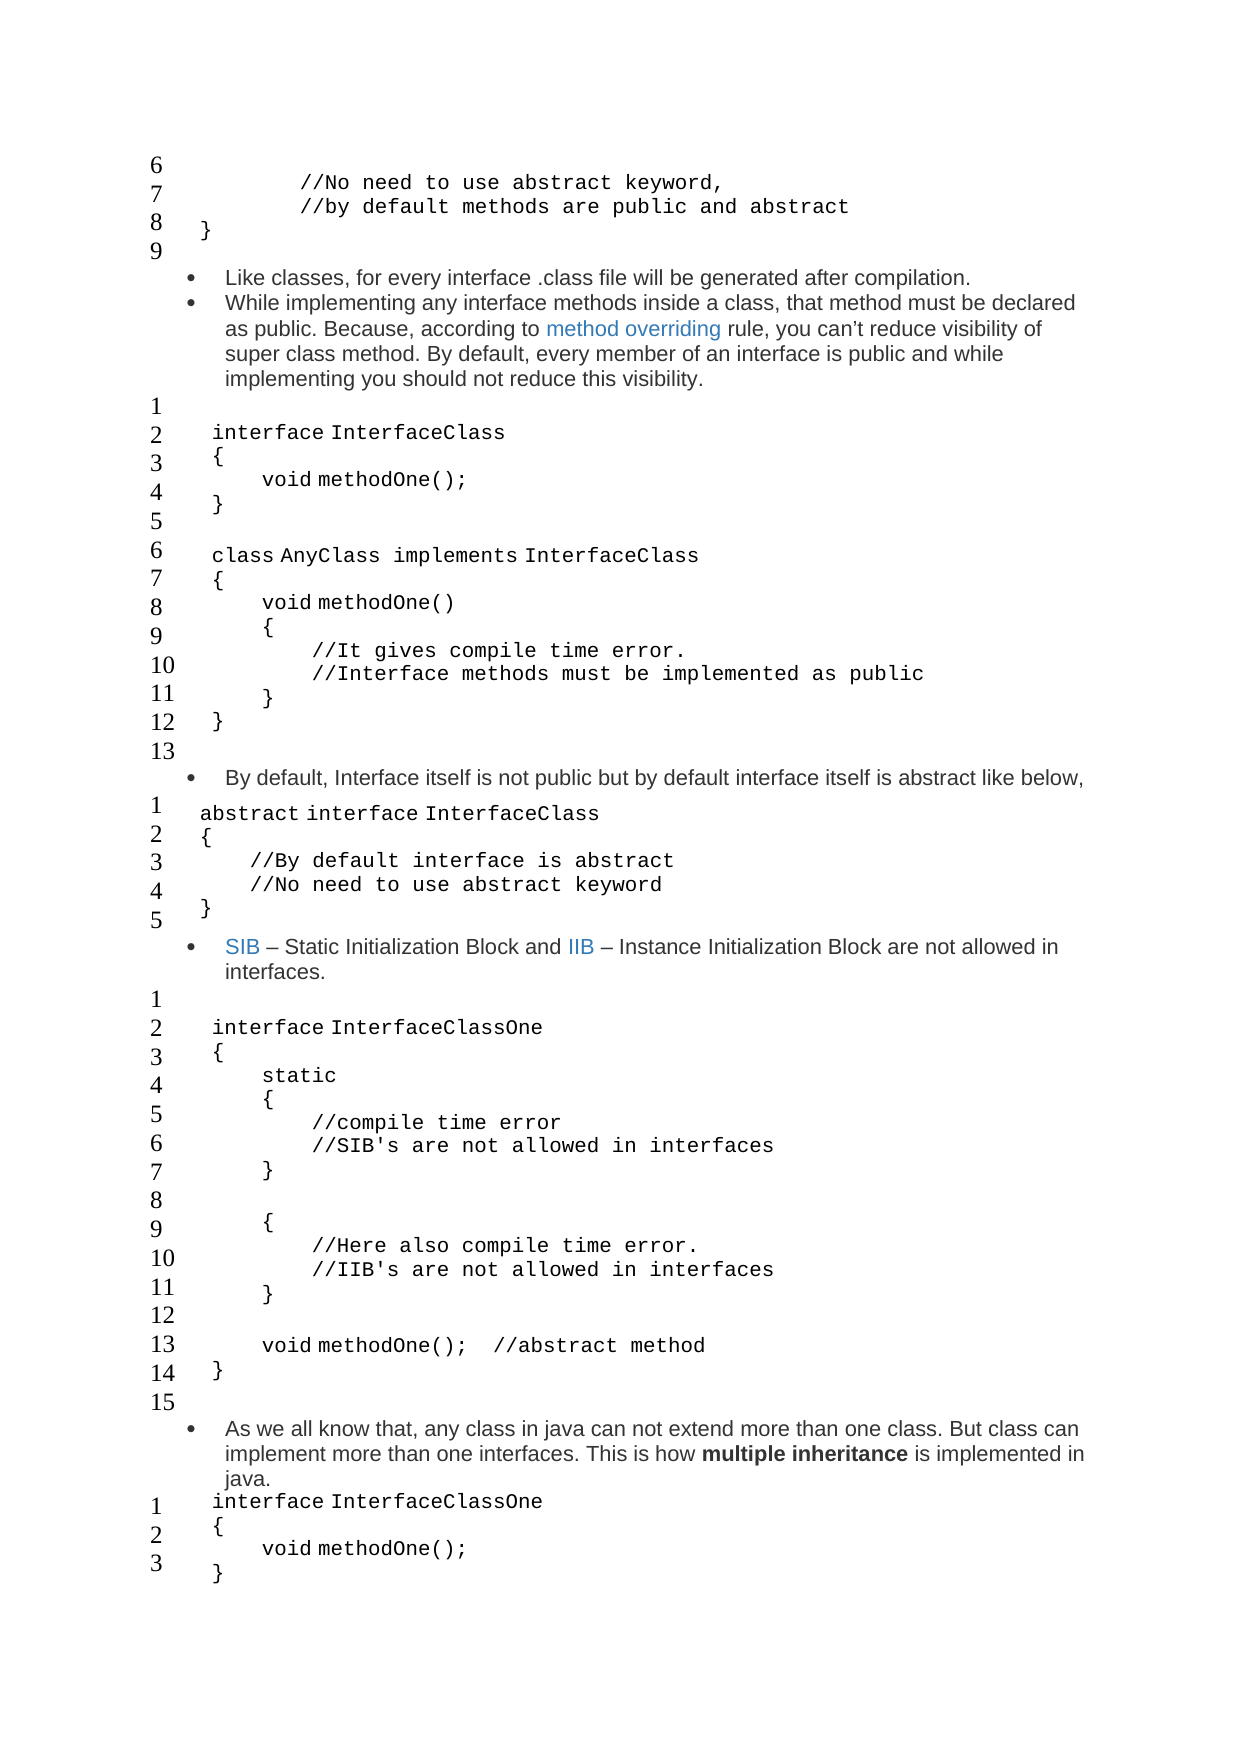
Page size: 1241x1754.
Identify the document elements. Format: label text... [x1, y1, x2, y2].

list SIB – Static Initialization Block and IIB – Instance Initialization Block are not allowed in interfaces. [187, 934, 1090, 984]
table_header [150, 1491, 212, 1586]
table_header 1 2 3 4 5 6 7 8 9 10 11 12 13 14 15 [150, 984, 212, 1415]
list By default, Interface itself is not public but by default interface itself is abstract like below, [187, 765, 1090, 790]
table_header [212, 1491, 1240, 1586]
table_header 1 2 3 4 5 6 7 8 9 [150, 150, 199, 265]
table_header 1 2 3 4 5 6 7 8 9 10 11 12 13 [150, 391, 212, 765]
table_header interface InterfaceClassOne { static { //compile time error //SIB's are not allowed in interfaces } { //Here also compile time error. //IIB's are not allowed in interfaces } void methodOne(); //abstract method } [212, 984, 1240, 1415]
table_header interface InterfaceClass { void methodOne(); } class AnyClass implements InterfaceClass { void methodOne() { //It gives compile time error. //Interface methods must be implemented as public } } [212, 391, 1240, 765]
table_header abstract interface InterfaceClass { //By default interface is abstract //No need to use abstract keyword } [200, 790, 1240, 934]
list Like classes, for every interface .class file will be generated after compilation. [187, 265, 1090, 290]
list As we all know that, any class in java can not extend more than one class. But class can implement more than one interfaces. This is how multiple inheritance is implemented in java. [187, 1415, 1090, 1491]
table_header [200, 150, 1240, 265]
list While implementing any interface methods inside a class, that method must be declared as public. Because, according to method overriding rule, you can’t reduce visibility of super class method. By default, every member of an interface is public and while implementing you should not reduce this visibility. [187, 290, 1090, 391]
table_header 1 2 3 4 5 [150, 790, 199, 934]
